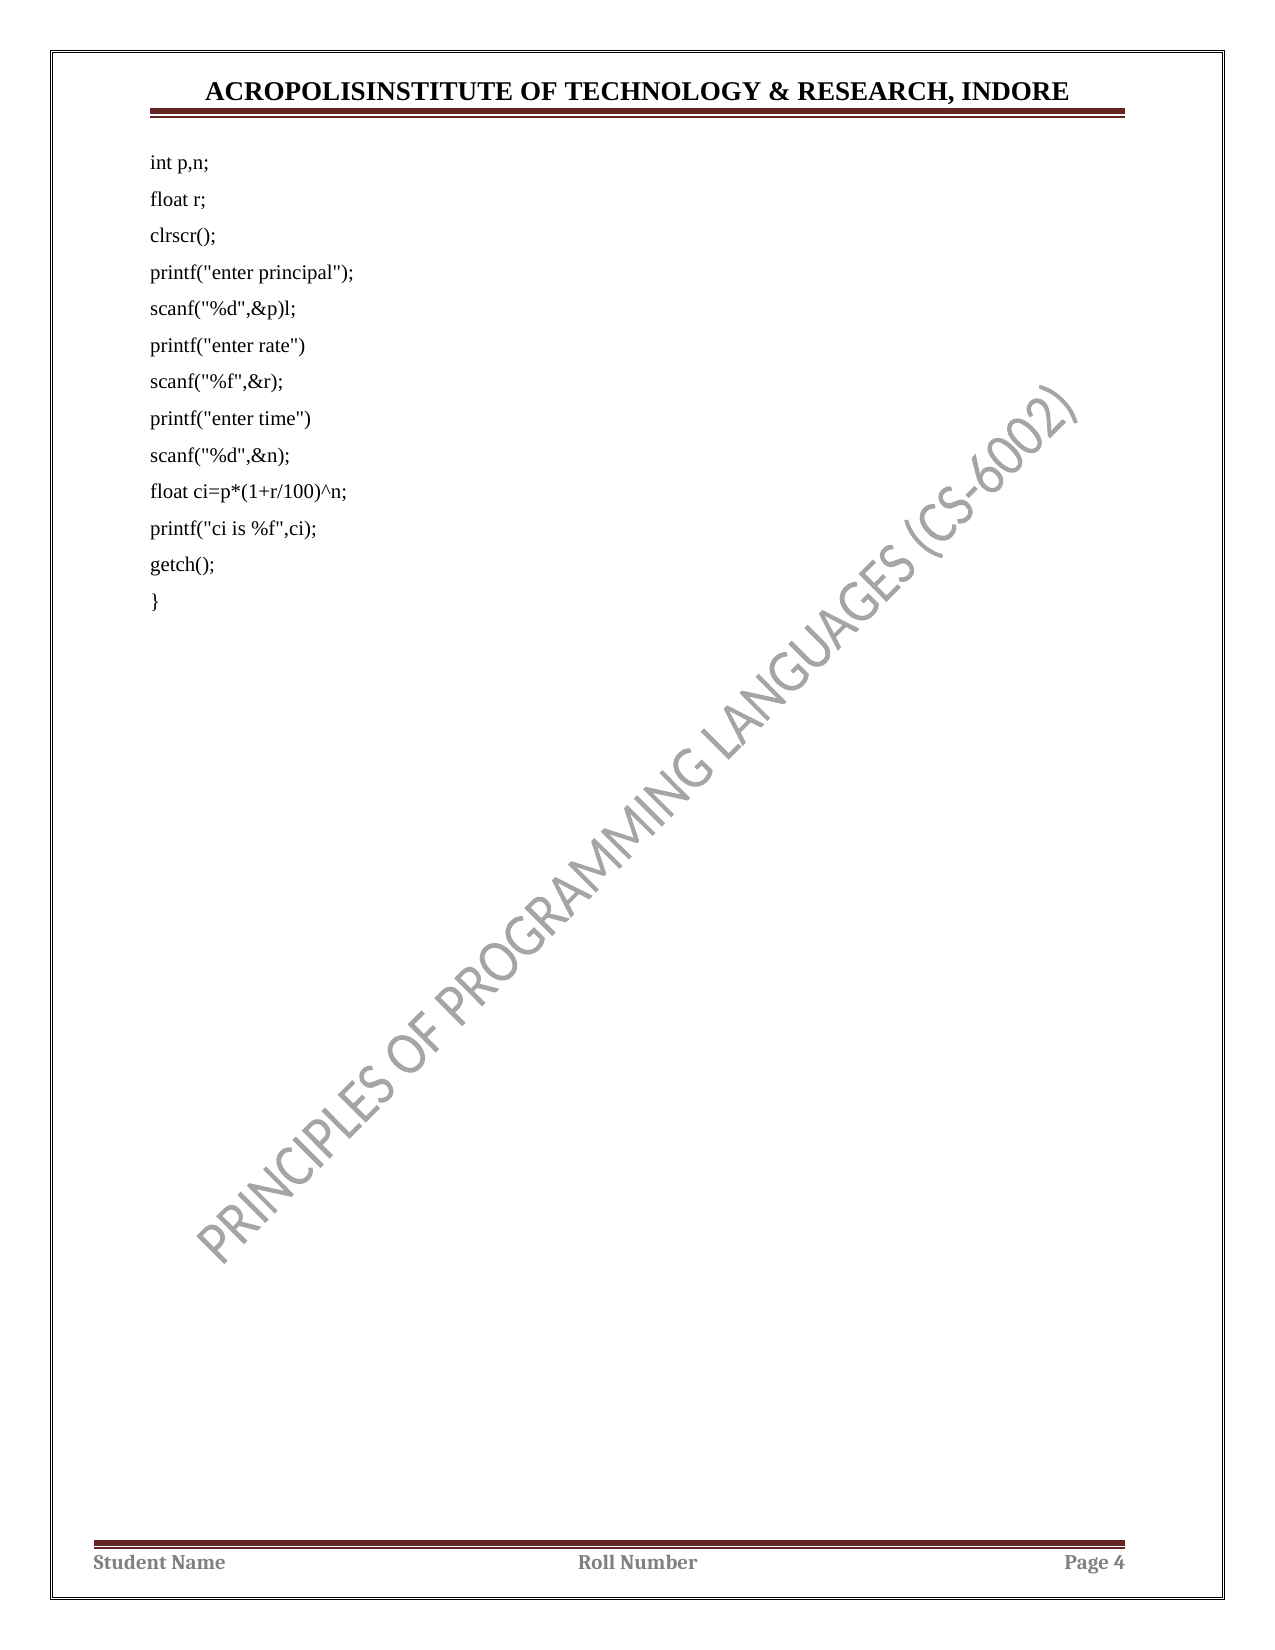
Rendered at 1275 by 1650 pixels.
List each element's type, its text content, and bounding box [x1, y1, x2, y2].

text clrscr(); [150, 223, 1125, 247]
text scanf("%d",&n); [150, 442, 1125, 467]
text } [150, 589, 1125, 613]
text printf("ci is %f",ci); [150, 516, 1125, 540]
text float r; [150, 187, 1125, 211]
text printf("enter principal"); [150, 260, 1125, 284]
text printf("enter rate") [150, 333, 1125, 357]
text scanf("%f",&r); [150, 369, 1125, 393]
text getch(); [150, 552, 1125, 576]
text int p,n; [150, 150, 1125, 174]
text scanf("%d",&p)l; [150, 296, 1125, 320]
text float ci=p*(1+r/100)^n; [150, 479, 1125, 503]
text printf("enter time") [150, 406, 1125, 430]
